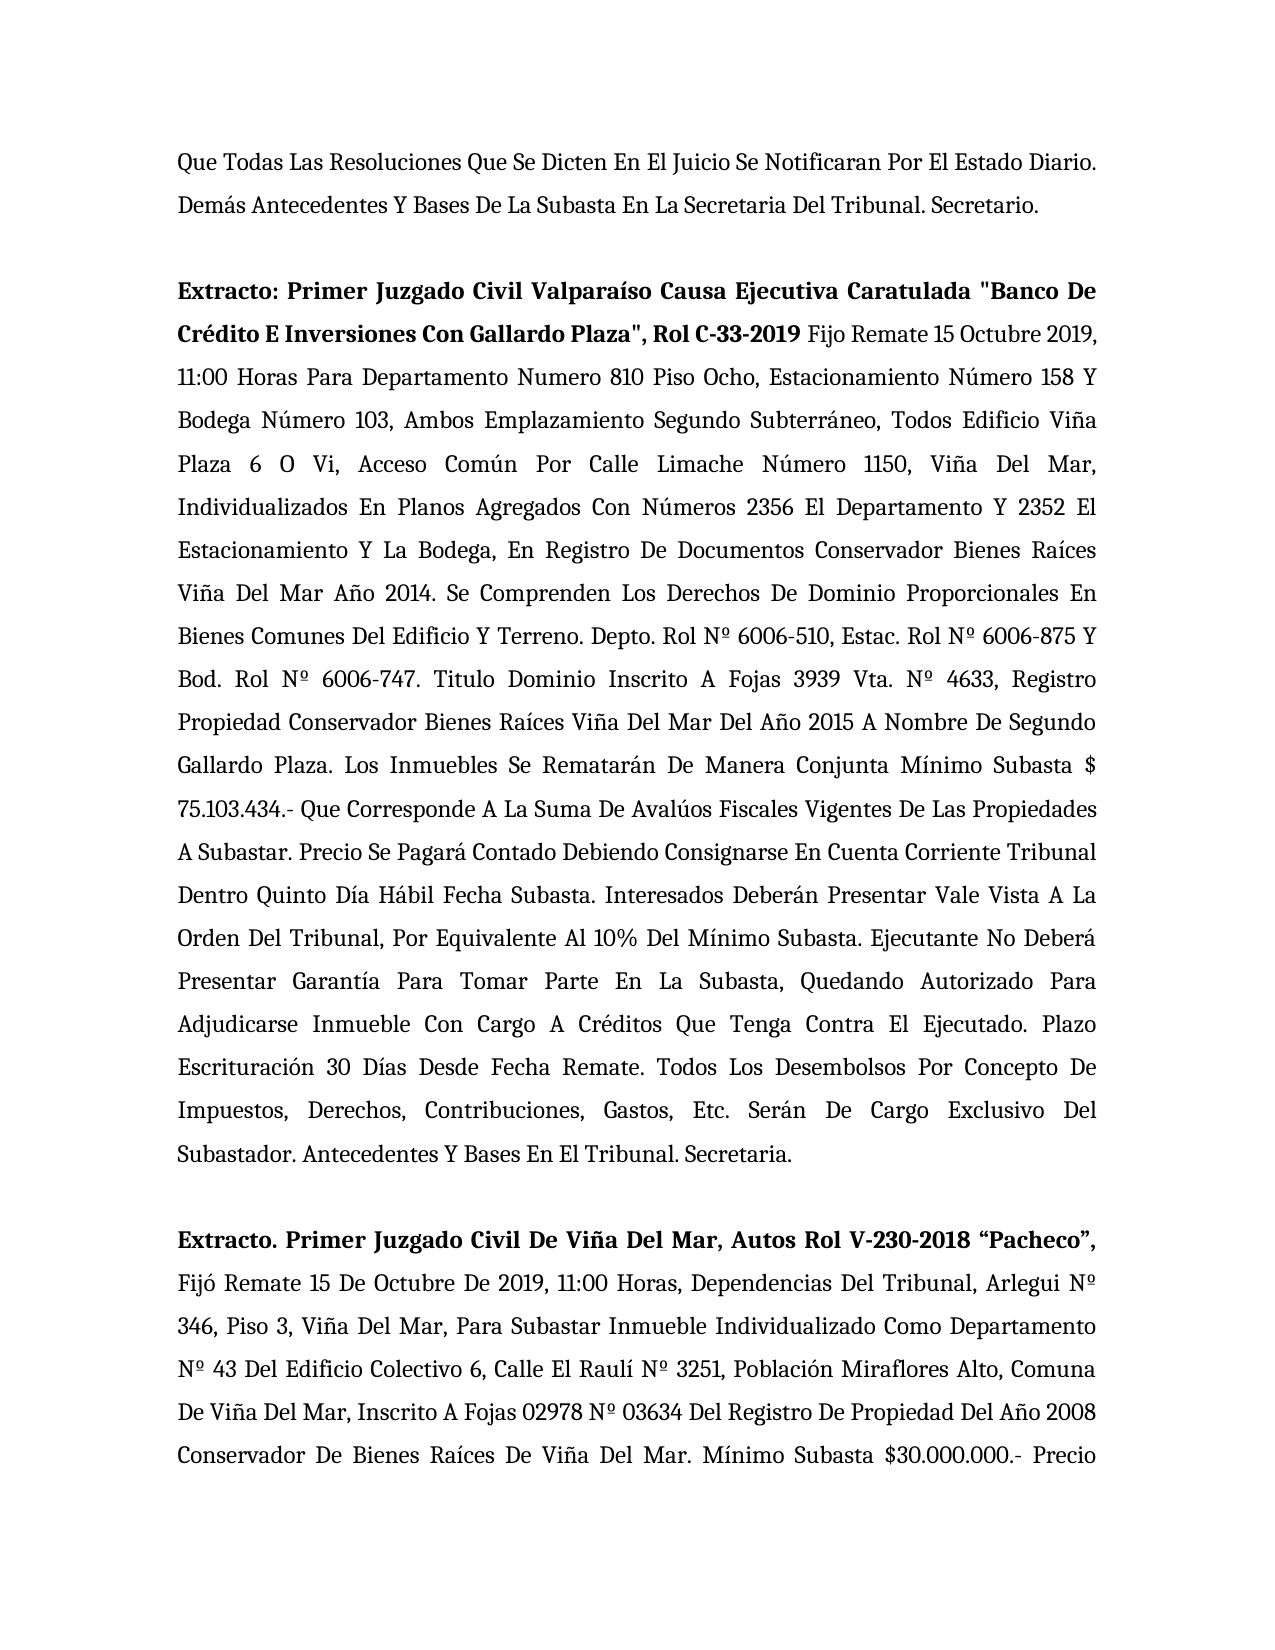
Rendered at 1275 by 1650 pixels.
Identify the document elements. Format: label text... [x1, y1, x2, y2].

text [177, 148, 1098, 219]
text Extracto: Primer Juzgado Civil Valparaíso Causa Ejecutiva Caratulada "Banco De Crédito E Inversiones Con Gallardo Plaza", Rol C-33-2019 Fijo Remate 15 Octubre 2019, 11:00 Horas Para Departamento Numero 810 Piso Ocho, Estacionamiento Número 158 Y Bodega Número 103, Ambos Emplazamiento Segundo Subterráneo, Todos Edificio Viña Plaza 6 O Vi, Acceso Común Por Calle Limache Número 1150, Viña Del Mar, Individualizados En Planos Agregados Con Números 2356 El Departamento Y 2352 El Estacionamiento Y La Bodega, En Registro De Documentos Conservador Bienes Raíces Viña Del Mar Año 2014. Se Comprenden Los Derechos De Dominio Proporcionales En Bienes Comunes Del Edificio Y Terreno. Depto. Rol Nº 6006-510, Estac. Rol Nº 6006-875 Y Bod. Rol Nº 6006-747. Titulo Dominio Inscrito A Fojas 3939 Vta. Nº 4633, Registro Propiedad Conservador Bienes Raíces Viña Del Mar Del Año 2015 A Nombre De Segundo Gallardo Plaza. Los Inmuebles Se Rematarán De Manera Conjunta Mínimo Subasta $ 75.103.434.- Que Corresponde A La Suma De Avalúos Fiscales Vigentes De Las Propiedades A Subastar. Precio Se Pagará Contado Debiendo Consignarse En Cuenta Corriente Tribunal Dentro Quinto Día Hábil Fecha Subasta. Interesados Deberán Presentar Vale Vista A La Orden Del Tribunal, Por Equivalente Al 10% Del Mínimo Subasta. Ejecutante No Deberá Presentar Garantía Para Tomar Parte En La Subasta, Quedando Autorizado Para Adjudicarse Inmueble Con Cargo A Créditos Que Tenga Contra El Ejecutado. Plazo Escrituración 30 Días Desde Fecha Remate. Todos Los Desembolsos Por Concepto De Impuestos, Derechos, Contribuciones, Gastos, Etc. Serán De Cargo Exclusivo Del Subastador. Antecedentes Y Bases En El Tribunal. Secretaria. [177, 277, 1098, 1168]
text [177, 1226, 1098, 1470]
